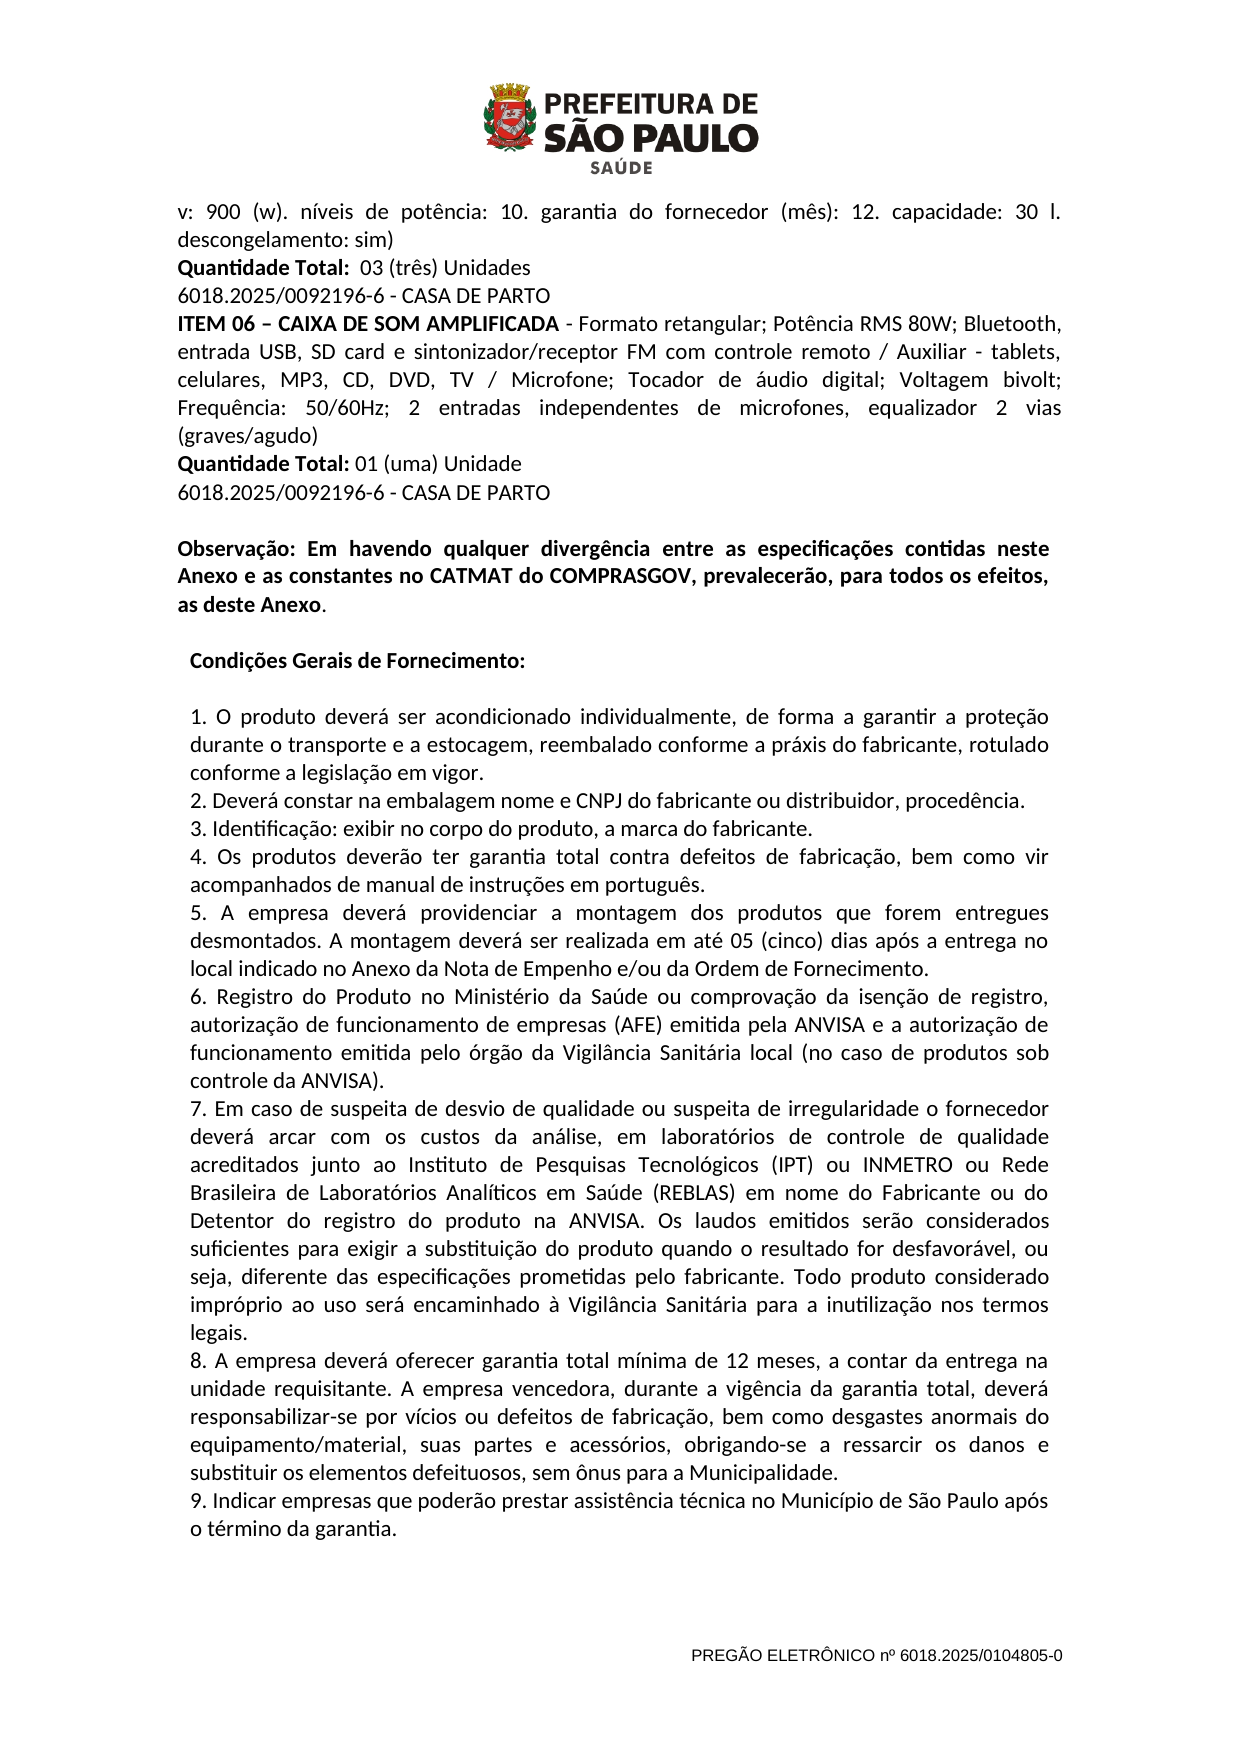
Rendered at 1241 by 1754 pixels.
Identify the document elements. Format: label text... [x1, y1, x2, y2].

picture [477, 78, 764, 179]
text Quantidade Total: 01 (uma) Unidade [177, 449, 1063, 478]
text 9. Indicar empresas que poderão prestar assistência técnica no Município de São Paulo após o término da garantia. [190, 1486, 1051, 1542]
text Observação: Em havendo qualquer divergência entre as especificações contidas neste Anexo e as constantes no CATMAT do COMPRASGOV, prevalecerão, para todos os efeitos, as deste Anexo. [177, 534, 1051, 618]
text 6018.2025/0092196-6 - CASA DE PARTO [177, 281, 1063, 309]
text 3. Identificação: exibir no corpo do produto, a marca do fabricante. [190, 814, 1051, 842]
text Quantidade Total: 03 (três) Unidades [177, 253, 1063, 281]
text 7. Em caso de suspeita de desvio de qualidade ou suspeita de irregularidade o fornecedor deverá arcar com os custos da análise, em laboratórios de controle de qualidade acreditados junto ao Instituto de Pesquisas Tecnológicos (IPT) ou INMETRO ou Rede Brasileira de Laboratórios Analíticos em Saúde (REBLAS) em nome do Fabricante ou do Detentor do registro do produto na ANVISA. Os laudos emitidos serão considerados suficientes para exigir a substituição do produto quando o resultado for desfavorável, ou seja, diferente das especificações prometidas pelo fabricante. Todo produto considerado impróprio ao uso será encaminhado à Vigilância Sanitária para a inutilização nos termos legais. [190, 1094, 1051, 1346]
text 6. Registro do Produto no Ministério da Saúde ou comprovação da isenção de registro, autorização de funcionamento de empresas (AFE) emitida pela ANVISA e a autorização de funcionamento emitida pelo órgão da Vigilância Sanitária local (no caso de produtos sob controle da ANVISA). [190, 982, 1051, 1094]
text 6018.2025/0092196-6 - CASA DE PARTO [177, 478, 1063, 506]
text 5. A empresa deverá providenciar a montagem dos produtos que forem entregues desmontados. A montagem deverá ser realizada em até 05 (cinco) dias após a entrega no local indicado no Anexo da Nota de Empenho e/ou da Ordem de Fornecimento. [190, 898, 1051, 982]
text 4. Os produtos deverão ter garantia total contra defeitos de fabricação, bem como vir acompanhados de manual de instruções em português. [190, 842, 1051, 898]
text ITEM 06 – CAIXA DE SOM AMPLIFICADA - Formato retangular; Potência RMS 80W; Bluetooth, entrada USB, SD card e sintonizador/receptor FM com controle remoto / Auxiliar - tablets, celulares, MP3, CD, DVD, TV / Microfone; Tocador de áudio digital; Voltagem bivolt; Frequência: 50/60Hz; 2 entradas independentes de microfones, equalizador 2 vias (graves/agudo) [177, 309, 1063, 449]
text 1. O produto deverá ser acondicionado individualmente, de forma a garantir a proteção durante o transporte e a estocagem, reembalado conforme a práxis do fabricante, rotulado conforme a legislação em vigor. [190, 702, 1051, 786]
text 2. Deverá constar na embalagem nome e CNPJ do fabricante ou distribuidor, procedência. [190, 786, 1051, 814]
text 8. A empresa deverá oferecer garantia total mínima de 12 meses, a contar da entrega na unidade requisitante. A empresa vencedora, durante a vigência da garantia total, deverá responsabilizar-se por vícios ou defeitos de fabricação, bem como desgastes anormais do equipamento/material, suas partes e acessórios, obrigando-se a ressarcir os danos e substituir os elementos defeituosos, sem ônus para a Municipalidade. [190, 1346, 1051, 1486]
text Condições Gerais de Fornecimento: [190, 646, 1051, 674]
